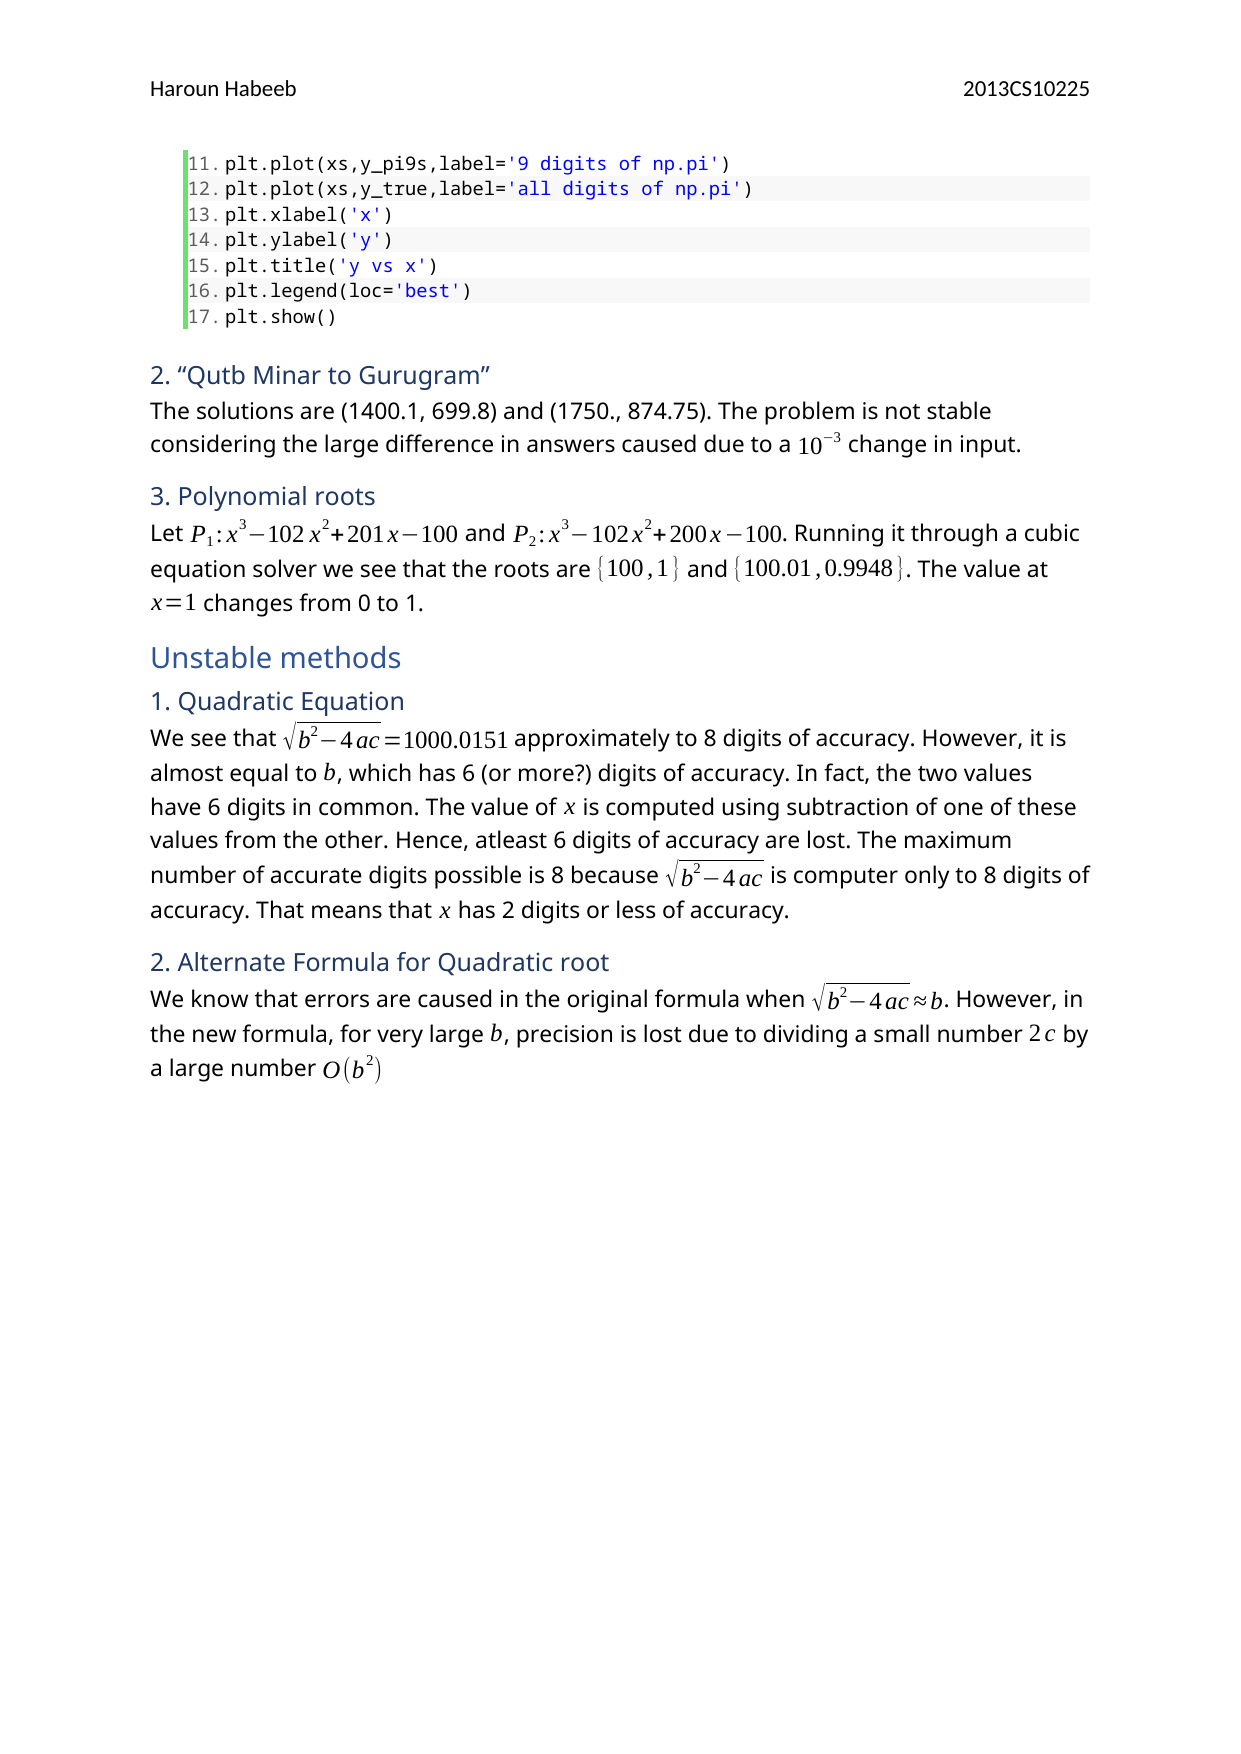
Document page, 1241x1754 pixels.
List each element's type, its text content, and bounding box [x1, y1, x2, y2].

subtitle Unstable methods [150, 637, 1090, 677]
text We see that approximately to 8 digits of accuracy. However, it is almost equal to , which has 6 (or more?) digits of accuracy. In fact, the two values have 6 digits in common. The value of is computed using subtraction of one of these values from the other. Hence, atleast 6 digits of accuracy are lost. The maximum number of accurate digits possible is 8 because is computer only to 8 digits of accuracy. That means that has 2 digits or less of accuracy. [150, 721, 1090, 926]
text The solutions are (1400.1, 699.8) and (1750., 874.75). The problem is not stable considering the large difference in answers caused due to a change in input. [150, 394, 1090, 459]
list plt.show() [188, 303, 1090, 329]
list plt.title('y vs x') [188, 252, 1090, 278]
list plt.legend(loc='best') [188, 278, 1090, 303]
list plt.xlabel('x') [188, 201, 1090, 227]
list plt.ylabel('y') [188, 227, 1090, 252]
list plt.plot(xs,y_pi9s,label='9 digits of np.pi') [188, 150, 1090, 176]
text We know that errors are caused in the original formula when . However, in the new formula, for very large , precision is lost due to dividing a small number by a large number [150, 982, 1090, 1084]
subtitle 2. Alternate Formula for Quadratic root [150, 945, 1090, 979]
subtitle 2. “Qutb Minar to Gurugram” [150, 358, 1090, 392]
text Let and . Running it through a cubic equation solver we see that the roots are and . The value at changes from 0 to 1. [150, 516, 1090, 618]
list plt.plot(xs,y_true,label='all digits of np.pi') [188, 176, 1090, 201]
subtitle 1. Quadratic Equation [150, 684, 1090, 718]
subtitle 3. Polynomial roots [150, 479, 1090, 513]
